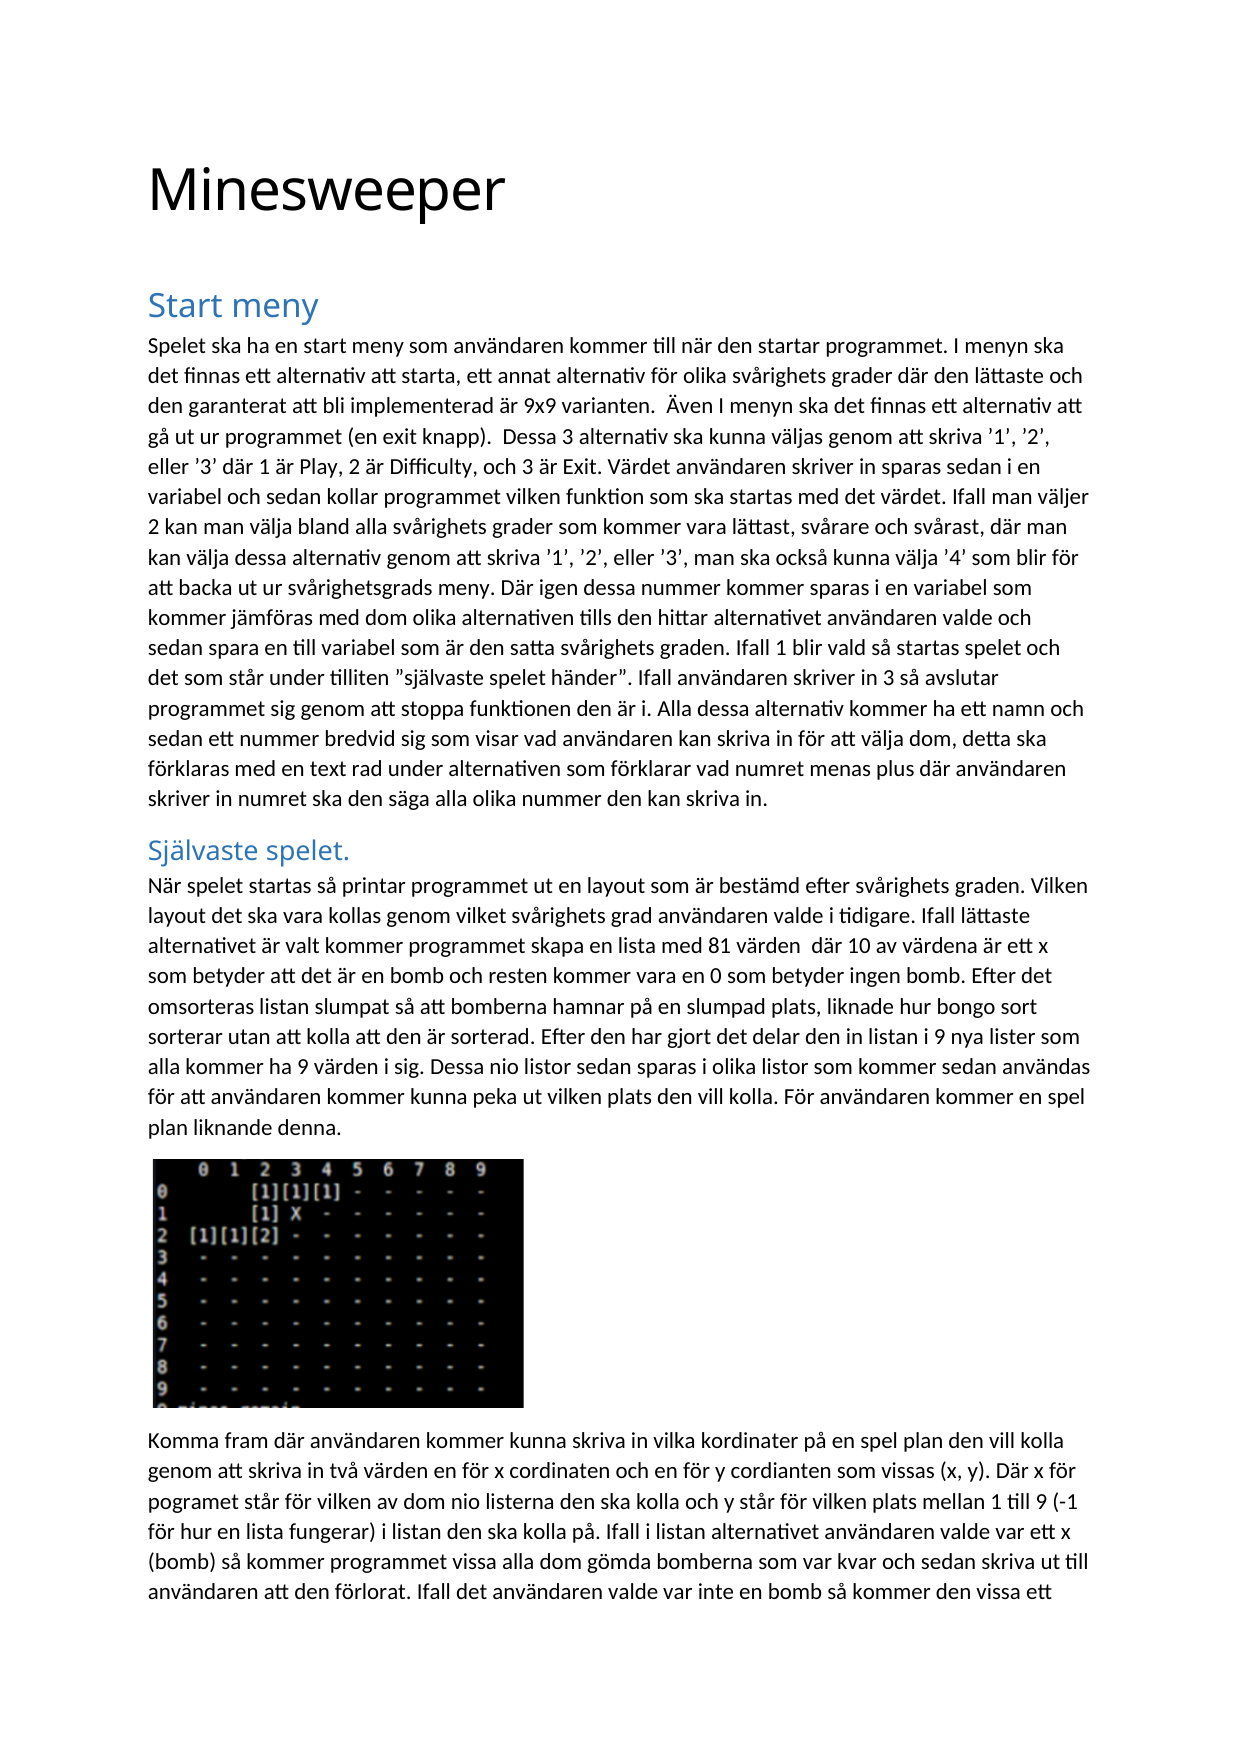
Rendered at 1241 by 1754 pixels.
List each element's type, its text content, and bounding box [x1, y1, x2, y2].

text När spelet startas så printar programmet ut en layout som är bestämd efter svårighets graden. Vilken layout det ska vara kollas genom vilket svårighets grad användaren valde i tidigare. Ifall lättaste alternativet är valt kommer programmet skapa en lista med 81 värden där 10 av värdena är ett x som betyder att det är en bomb och resten kommer vara en 0 som betyder ingen bomb. Efter det omsorteras listan slumpat så att bomberna hamnar på en slumpad plats, liknade hur bongo sort sorterar utan att kolla att den är sorterad. Efter den har gjort det delar den in listan i 9 nya lister som alla kommer ha 9 värden i sig. Dessa nio listor sedan sparas i olika listor som kommer sedan användas för att användaren kommer kunna peka ut vilken plats den vill kolla. För användaren kommer en spel plan liknande denna. [148, 871, 1093, 1141]
title Minesweeper [148, 148, 1093, 227]
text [148, 1426, 1093, 1605]
subtitle Självaste spelet. [148, 831, 1093, 868]
subtitle Start meny [148, 282, 1093, 328]
picture [152, 1159, 524, 1408]
text Spelet ska ha en start meny som användaren kommer till när den startar programmet. I menyn ska det finnas ett alternativ att starta, ett annat alternativ för olika svårighets grader där den lättaste och den garanterat att bli implementerad är 9x9 varianten. Även I menyn ska det finnas ett alternativ att gå ut ur programmet (en exit knapp). Dessa 3 alternativ ska kunna väljas genom att skriva ’1’, ’2’, eller ’3’ där 1 är Play, 2 är Difficulty, och 3 är Exit. Värdet användaren skriver in sparas sedan i en variabel och sedan kollar programmet vilken funktion som ska startas med det värdet. Ifall man väljer 2 kan man välja bland alla svårighets grader som kommer vara lättast, svårare och svårast, där man kan välja dessa alternativ genom att skriva ’1’, ’2’, eller ’3’, man ska också kunna välja ’4’ som blir för att backa ut ur svårighetsgrads meny. Där igen dessa nummer kommer sparas i en variabel som kommer jämföras med dom olika alternativen tills den hittar alternativet användaren valde och sedan spara en till variabel som är den satta svårighets graden. Ifall 1 blir vald så startas spelet och det som står under tilliten ”självaste spelet händer”. Ifall användaren skriver in 3 så avslutar programmet sig genom att stoppa funktionen den är i. Alla dessa alternativ kommer ha ett namn och sedan ett nummer bredvid sig som visar vad användaren kan skriva in för att välja dom, detta ska förklaras med en text rad under alternativen som förklarar vad numret menas plus där användaren skriver in numret ska den säga alla olika nummer den kan skriva in. [148, 331, 1093, 812]
